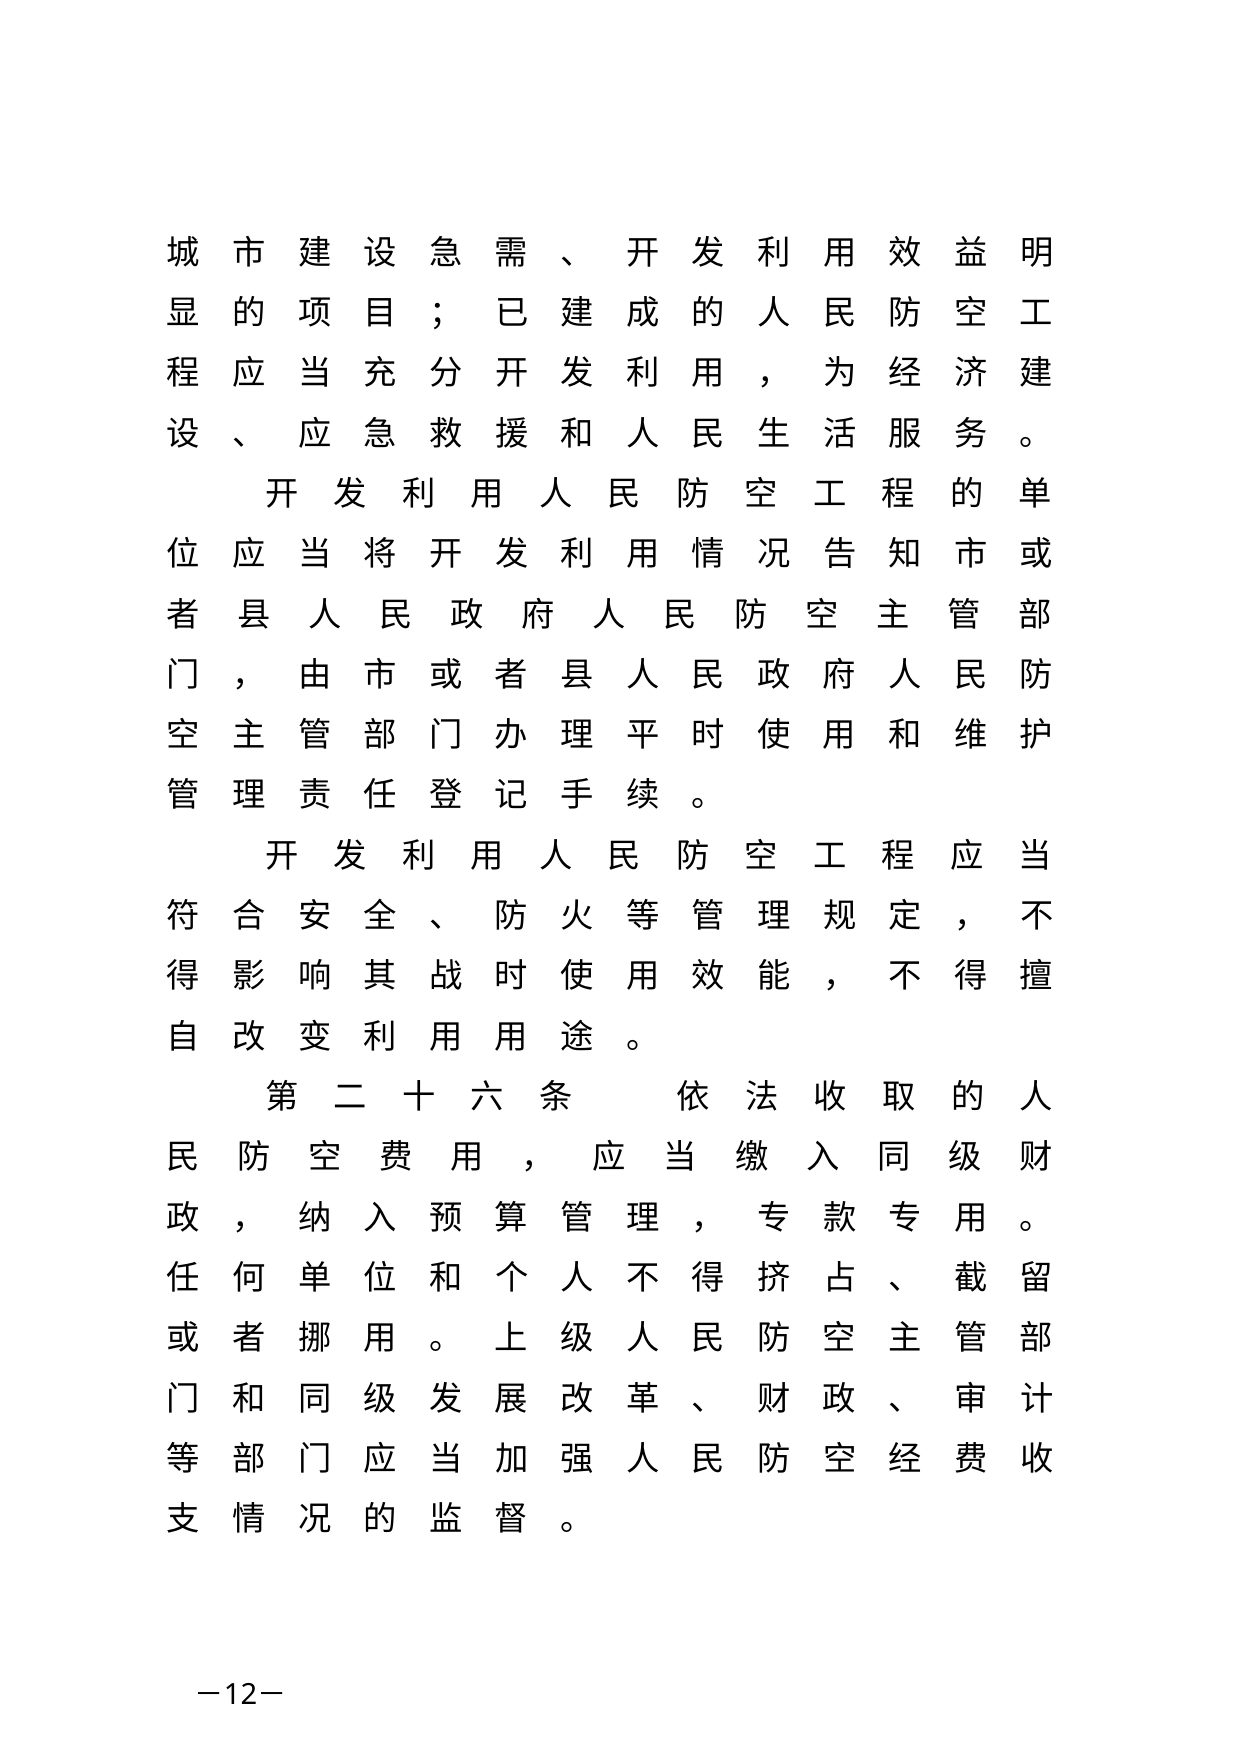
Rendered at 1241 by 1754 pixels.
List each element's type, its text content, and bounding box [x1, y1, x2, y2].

text 第二十六条 依法收取的人民防空费用，应当缴入同级财政，纳入预算管理，专款专用。任何单位和个人不得挤占、截留或者挪用。上级人民防空主管部门和同级发展改革、财政、审计等部门应当加强人民防空经费收支情况的监督。 [167, 1064, 1085, 1546]
text 开发利用人民防空工程应当符合安全、防火等管理规定，不得影响其战时使用效能，不得擅自改变利用用途。 [167, 822, 1085, 1064]
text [167, 219, 1085, 461]
text 开发利用人民防空工程的单位应当将开发利用情况告知市或者县人民政府人民防空主管部门，由市或者县人民政府人民防空主管部门办理平时使用和维护管理责任登记手续。 [167, 461, 1085, 822]
